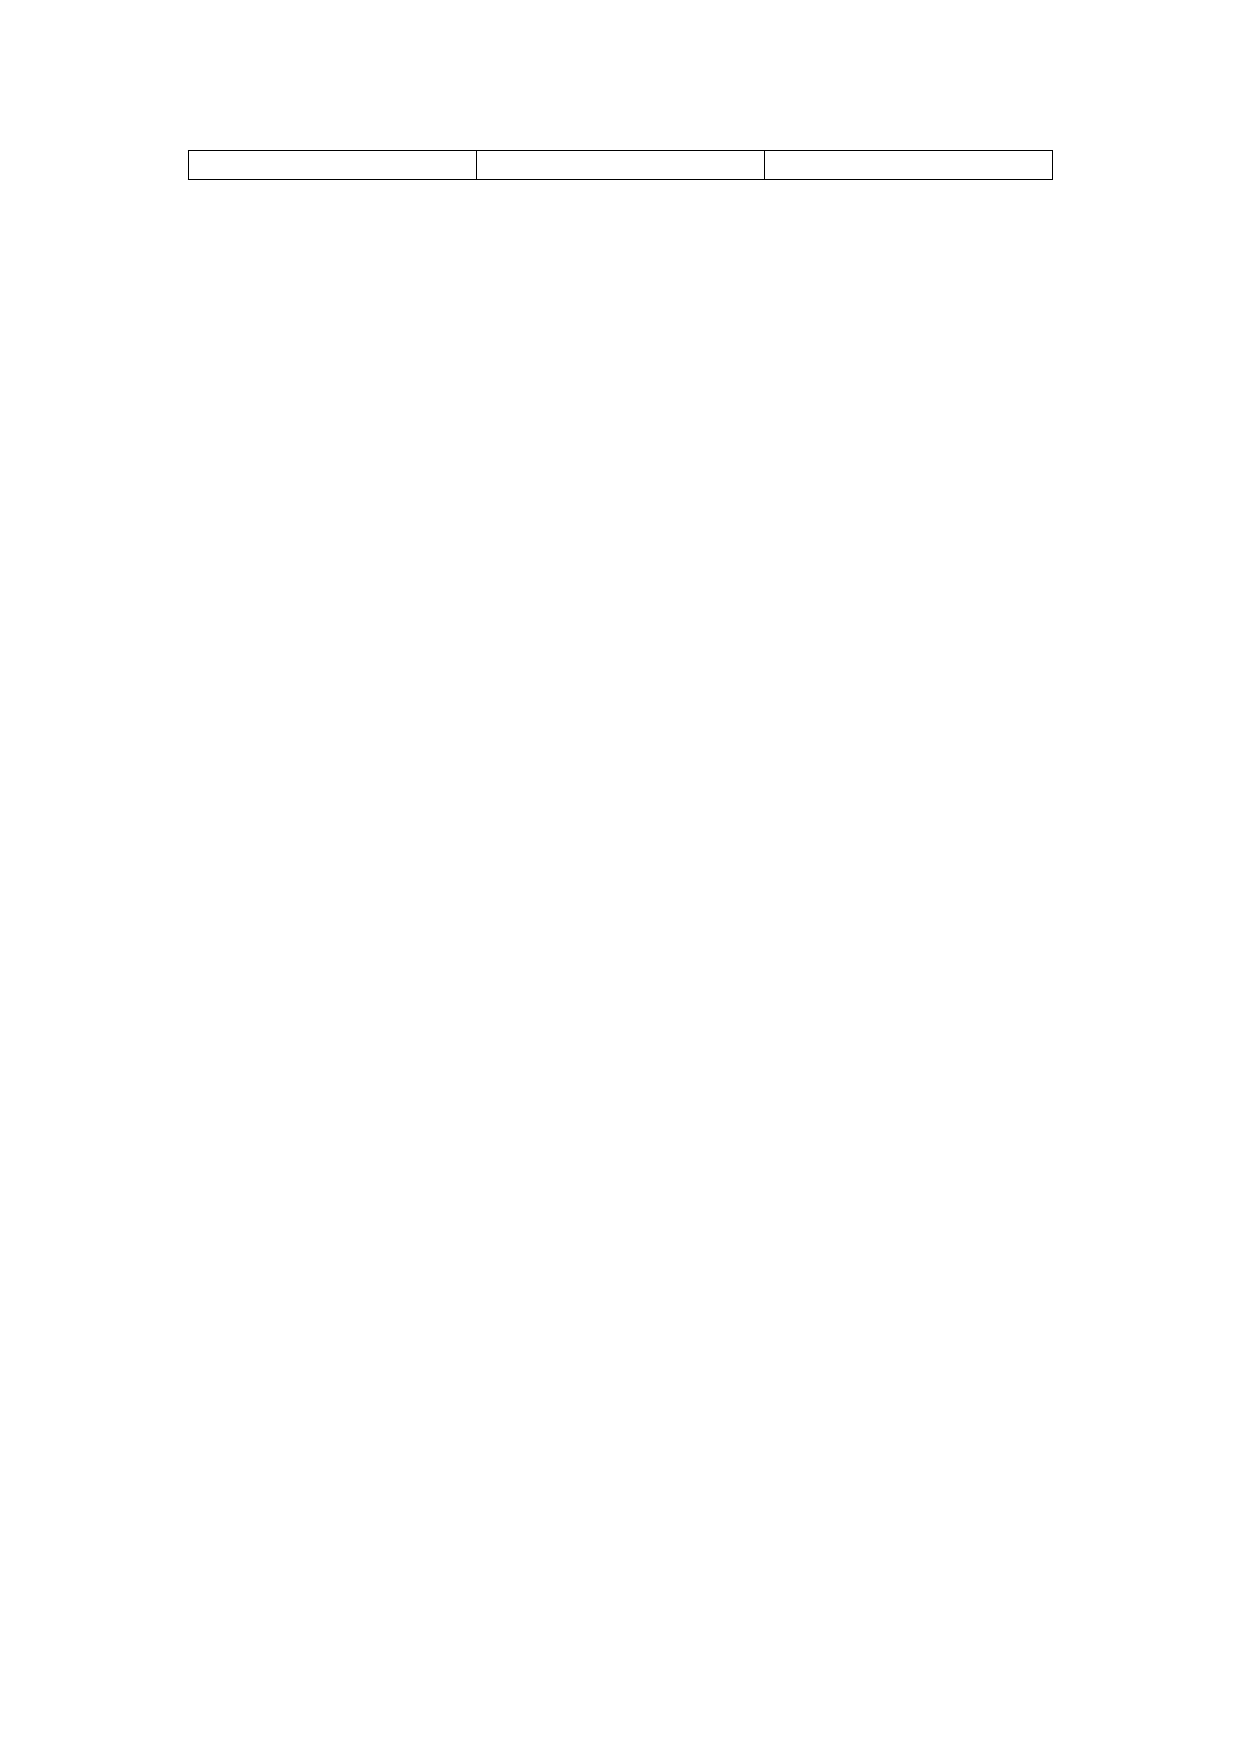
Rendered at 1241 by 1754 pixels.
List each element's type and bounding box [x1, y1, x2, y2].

table_cell [765, 151, 1052, 179]
table_cell [189, 151, 476, 179]
table_cell [477, 151, 764, 179]
